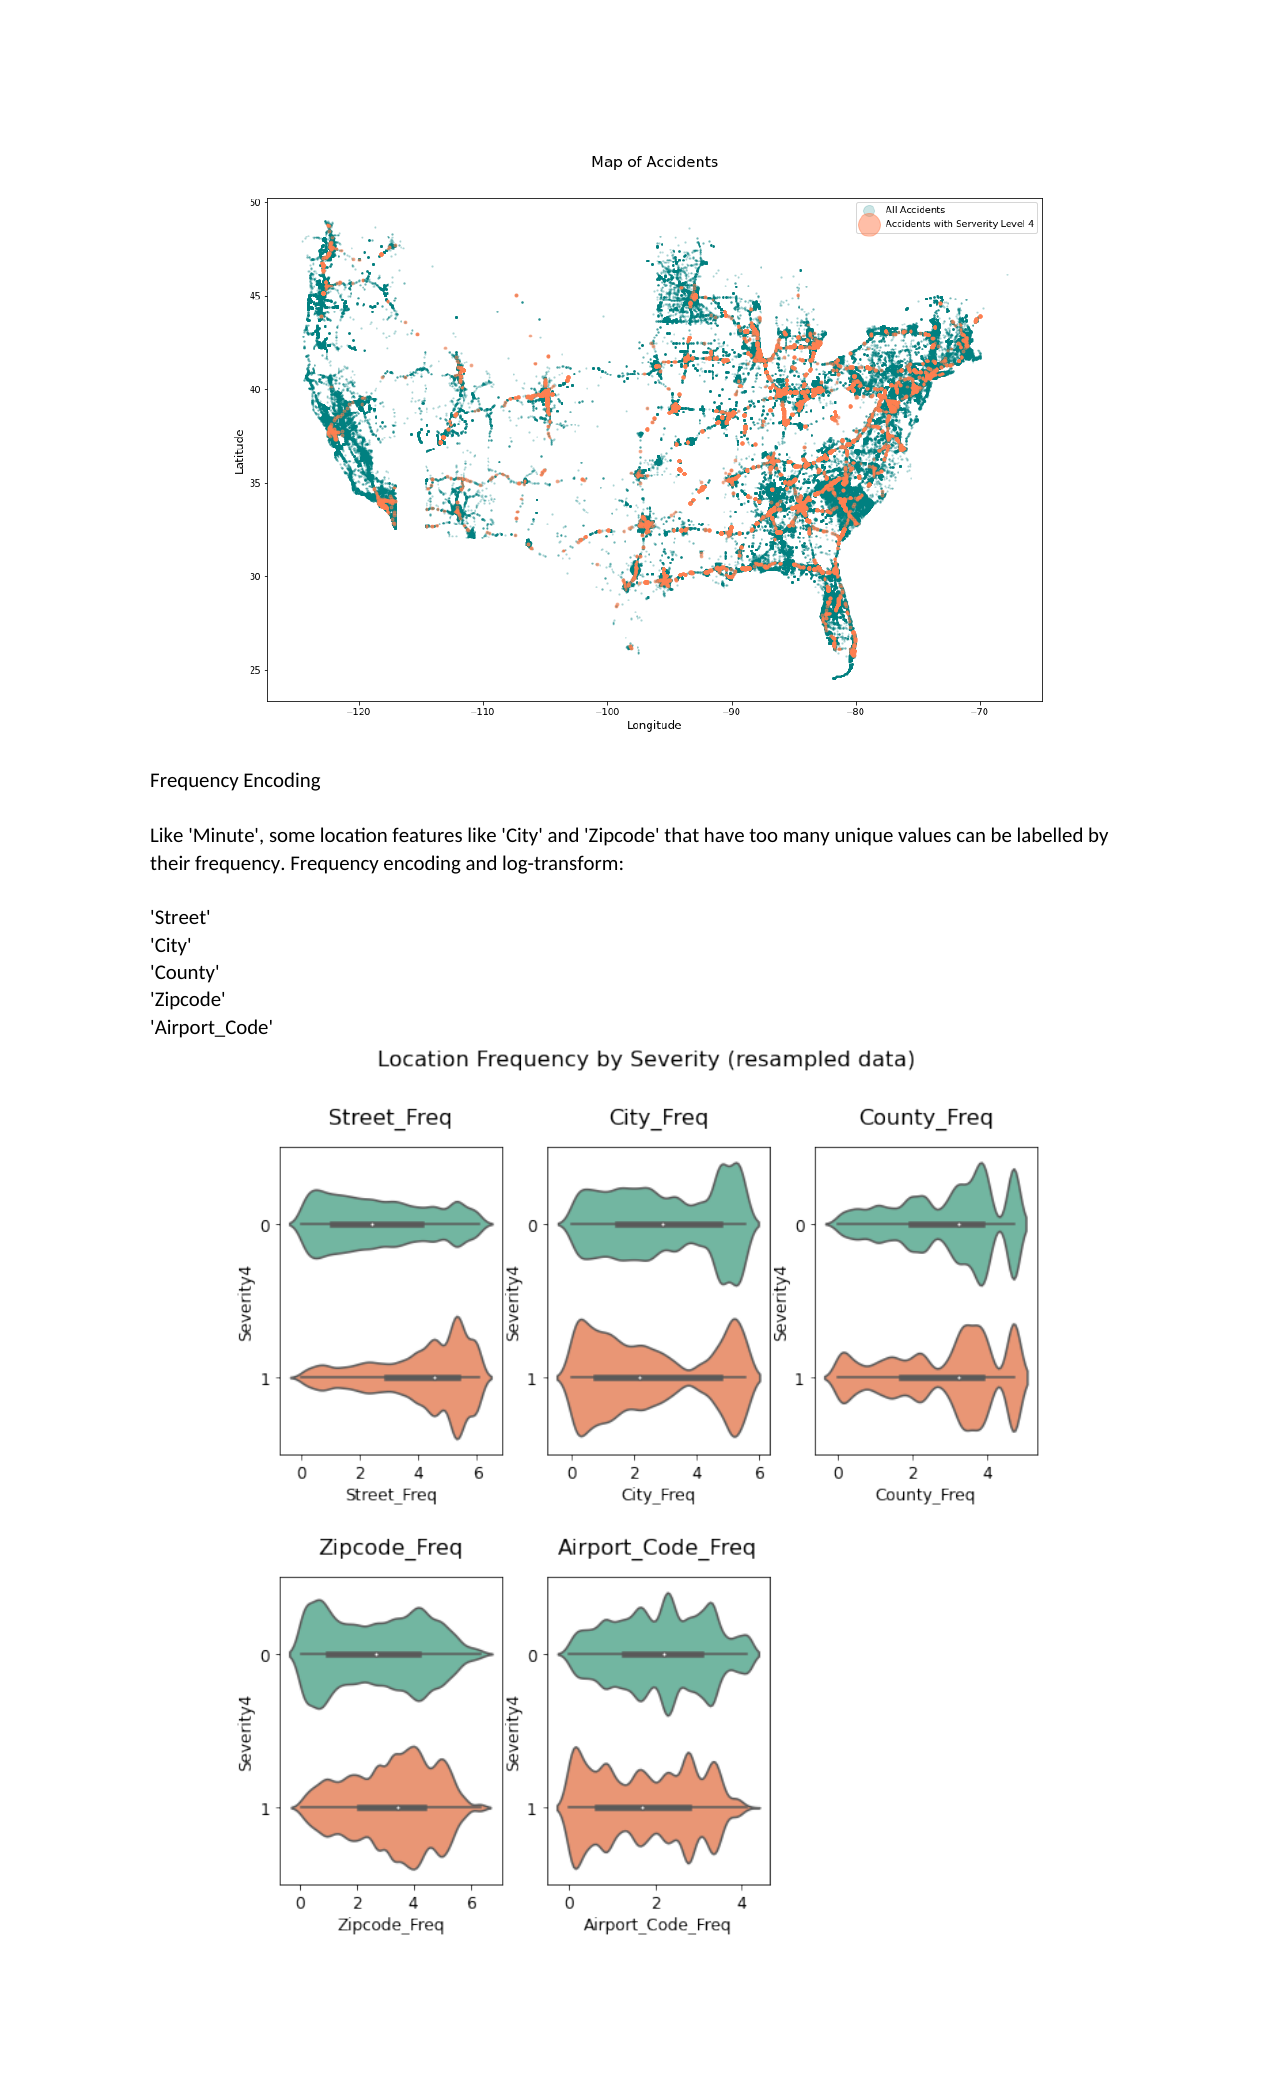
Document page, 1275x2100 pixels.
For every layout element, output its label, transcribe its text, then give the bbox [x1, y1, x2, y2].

text Frequency Encoding [150, 767, 1125, 793]
picture [228, 1041, 1047, 1943]
text 'City' [150, 932, 1125, 957]
picture [227, 150, 1048, 738]
text 'County' [150, 959, 1125, 985]
text Like 'Minute', some location features like 'City' and 'Zipcode' that have too many unique values can be labelled by their frequency. Frequency encoding and log-transform: [150, 822, 1125, 875]
text 'Zipcode' [150, 987, 1125, 1012]
text 'Airport_Code' [150, 1014, 1125, 1039]
text 'Street' [150, 904, 1125, 930]
